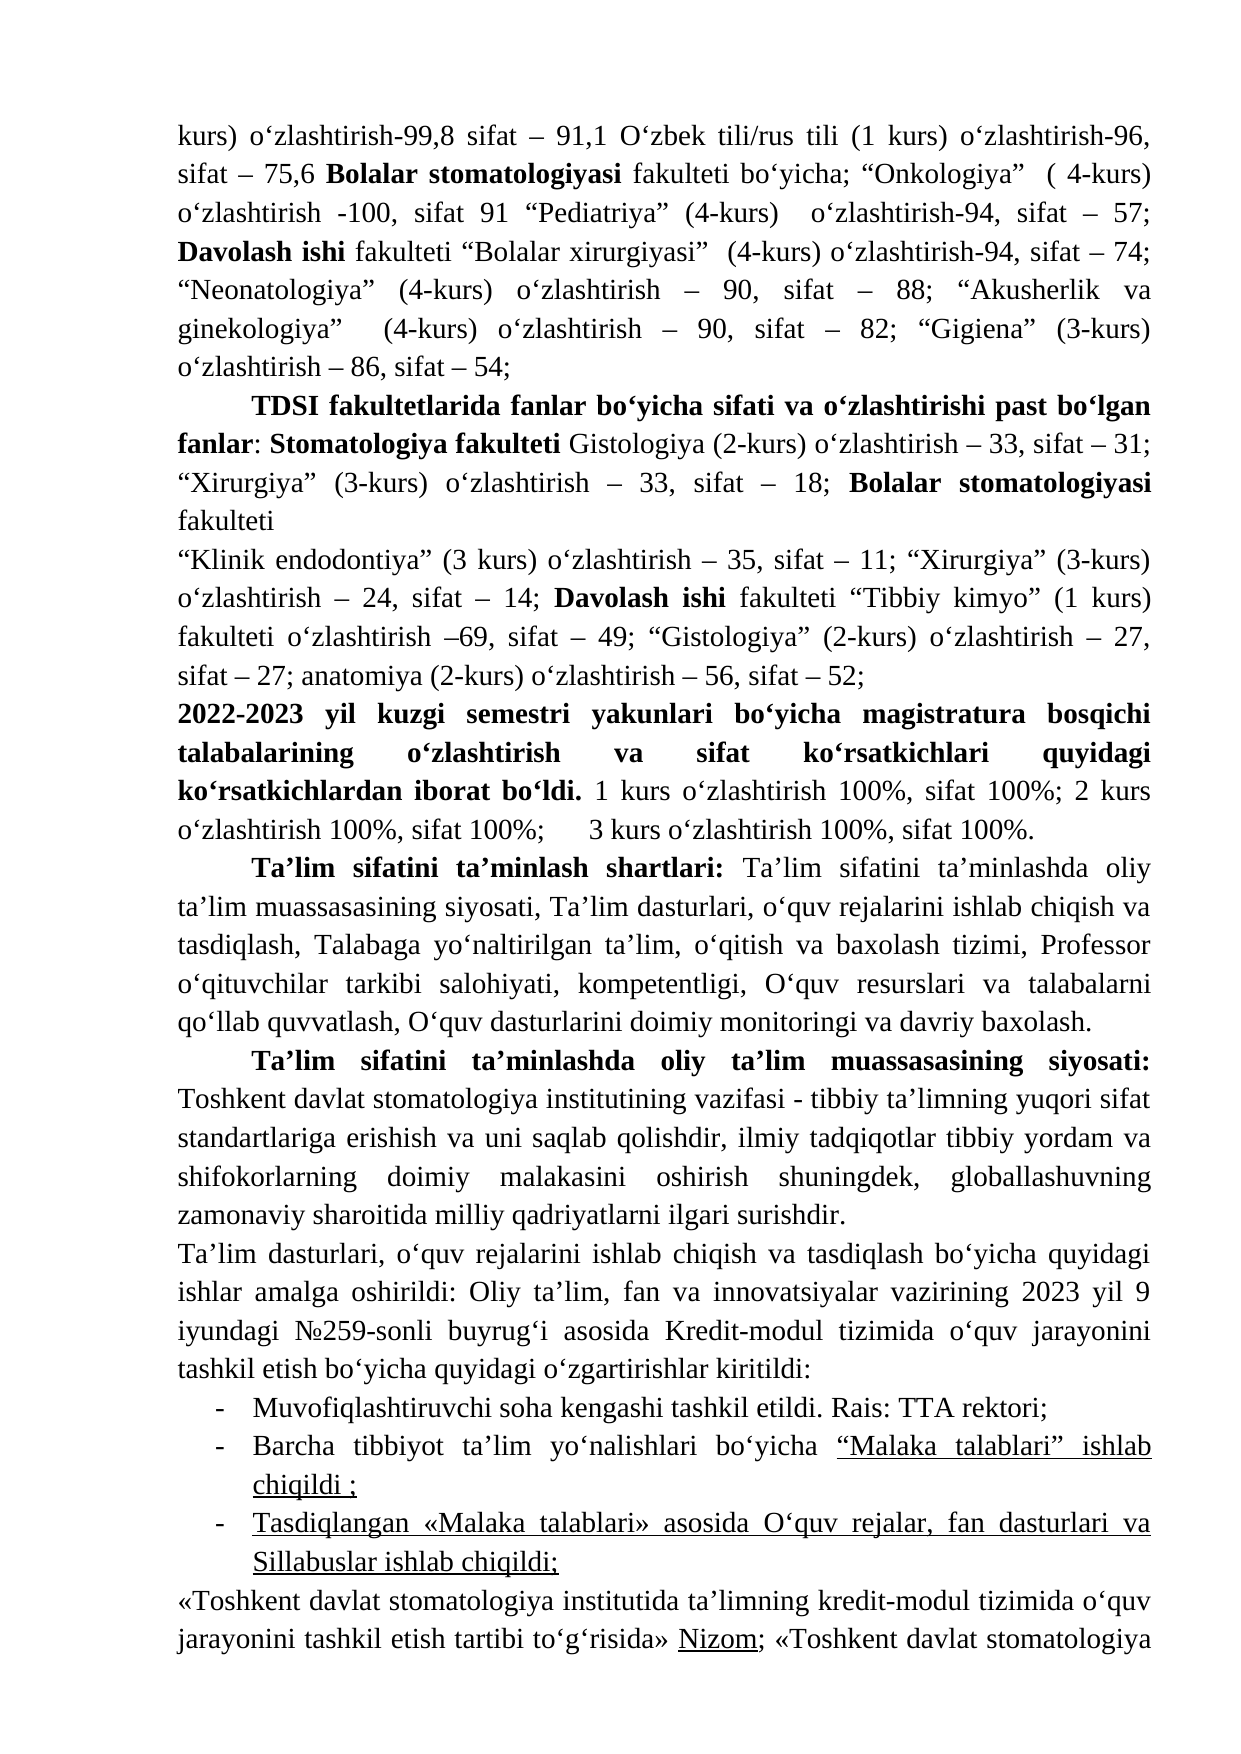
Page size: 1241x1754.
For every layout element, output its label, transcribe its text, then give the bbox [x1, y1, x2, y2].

text Ta’lim dasturlari, o‘quv rejalarini ishlab chiqish va tasdiqlash bo‘yicha quyidagi ishlar amalga oshirildi: Oliy ta’lim, fan va innovatsiyalar vazirining 2023 yil 9 iyundagi №259-sonli buyrug‘i asosida Kredit-modul tizimida o‘quv jarayonini tashkil etish bo‘yicha quyidagi o‘zgartirishlar kiritildi: [177, 1236, 1152, 1385]
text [177, 1583, 1152, 1655]
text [177, 118, 1152, 383]
text “Klinik endodontiya” (3 kurs) o‘zlashtirish – 35, sifat – 11; “Xirurgiya” (3-kurs) o‘zlashtirish – 24, sifat – 14; Davolash ishi fakulteti “Tibbiy kimyo” (1 kurs) fakulteti o‘zlashtirish –69, sifat – 49; “Gistologiya” (2-kurs) o‘zlashtirish – 27, sifat – 27; anatomiya (2-kurs) o‘zlashtirish – 56, sifat – 52; [177, 542, 1152, 691]
text Ta’lim sifatini ta’minlash shartlari: Ta’lim sifatini ta’minlashda oliy ta’lim muassasasining siyosati, Ta’lim dasturlari, o‘quv rejalarini ishlab chiqish va tasdiqlash, Talabaga yo‘naltirilgan ta’lim, o‘qitish va baxolash tizimi, Professor o‘qituvchilar tarkibi salohiyati, kompetentligi, O‘quv resurslari va talabalarni qo‘llab quvvatlash, O‘quv dasturlarini doimiy monitoringi va davriy baxolash. [177, 850, 1152, 1038]
text TDSI fakultetlarida fanlar bo‘yicha sifati va o‘zlashtirishi past bo‘lgan fanlar: Stomatologiya fakulteti Gistologiya (2-kurs) o‘zlashtirish – 33, sifat – 31; “Xirurgiya” (3-kurs) o‘zlashtirish – 33, sifat – 18; Bolalar stomatologiyasi fakulteti [177, 388, 1152, 537]
text Ta’lim sifatini ta’minlashda oliy ta’lim muassasasining siyosati: Toshkent davlat stomatologiya institutining vazifasi - tibbiy ta’limning yuqori sifat standartlariga erishish va uni saqlab qolishdir, ilmiy tadqiqotlar tibbiy yordam va shifokorlarning doimiy malakasini oshirish shuningdek, globallashuvning zamonaviy sharoitida milliy qadriyatlarni ilgari surishdir. [177, 1043, 1152, 1231]
list Muvofiqlashtiruvchi soha kengashi tashkil etildi. Rais: TTA rektori; [215, 1390, 1152, 1423]
list Tasdiqlangan «Malaka talablari» asosida O‘quv rejalar, fan dasturlari va Sillabuslar ishlab chiqildi; [215, 1506, 1152, 1578]
text 2022-2023 yil kuzgi semestri yakunlari bo‘yicha magistratura bosqichi talabalarining o‘zlashtirish va sifat ko‘rsatkichlari quyidagi ko‘rsatkichlardan iborat bo‘ldi. 1 kurs o‘zlashtirish 100%, sifat 100%; 2 kurs o‘zlashtirish 100%, sifat 100%; 3 kurs o‘zlashtirish 100%, sifat 100%. [177, 696, 1152, 845]
list Barcha tibbiyot ta’lim yo‘nalishlari bo‘yicha “Malaka talablari” ishlab chiqildi ; [215, 1428, 1152, 1501]
